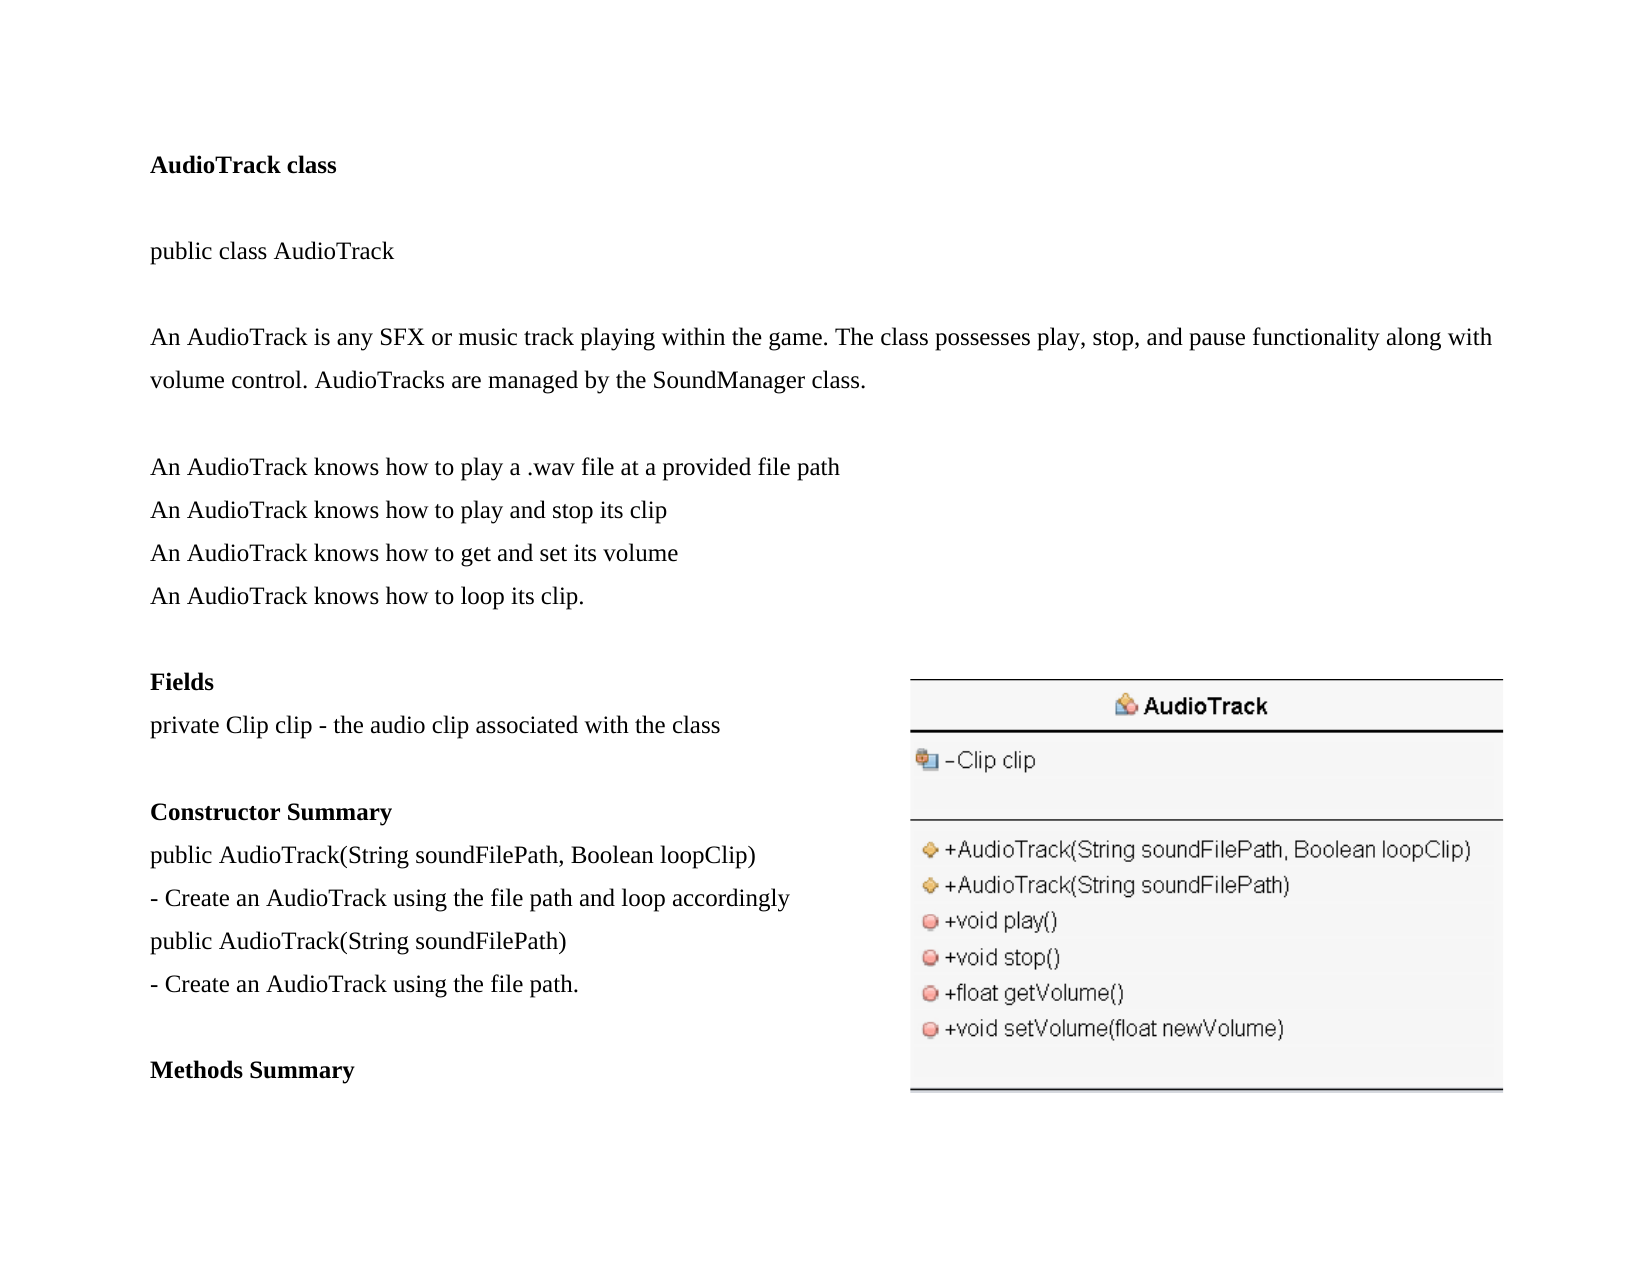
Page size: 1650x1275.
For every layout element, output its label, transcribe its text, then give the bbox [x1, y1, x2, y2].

text An AudioTrack knows how to loop its clip. [150, 581, 1500, 610]
text - Create an AudioTrack using the file path and loop accordingly [150, 883, 909, 912]
text public AudioTrack(String soundFilePath) [150, 926, 909, 955]
text Constructor Summary [150, 797, 909, 826]
text An AudioTrack is any SFX or music track playing within the game. The class possesses play, stop, and pause functionality along with volume control. AudioTracks are managed by the SoundManager class. [150, 322, 1500, 394]
text - Create an AudioTrack using the file path. [150, 969, 909, 998]
text An AudioTrack knows how to get and set its volume [150, 538, 1500, 567]
text AudioTrack class [150, 150, 1500, 179]
text public AudioTrack(String soundFilePath, Boolean loopClip) [150, 840, 909, 869]
text private Clip clip - the audio clip associated with the class [150, 711, 909, 739]
picture [909, 679, 1503, 1092]
text public class AudioTrack [150, 236, 1500, 265]
text An AudioTrack knows how to play and stop its clip [150, 495, 1500, 524]
text Fields [150, 667, 1500, 696]
text An AudioTrack knows how to play a .wav file at a provided file path [150, 452, 1500, 481]
text Methods Summary [150, 1056, 909, 1084]
